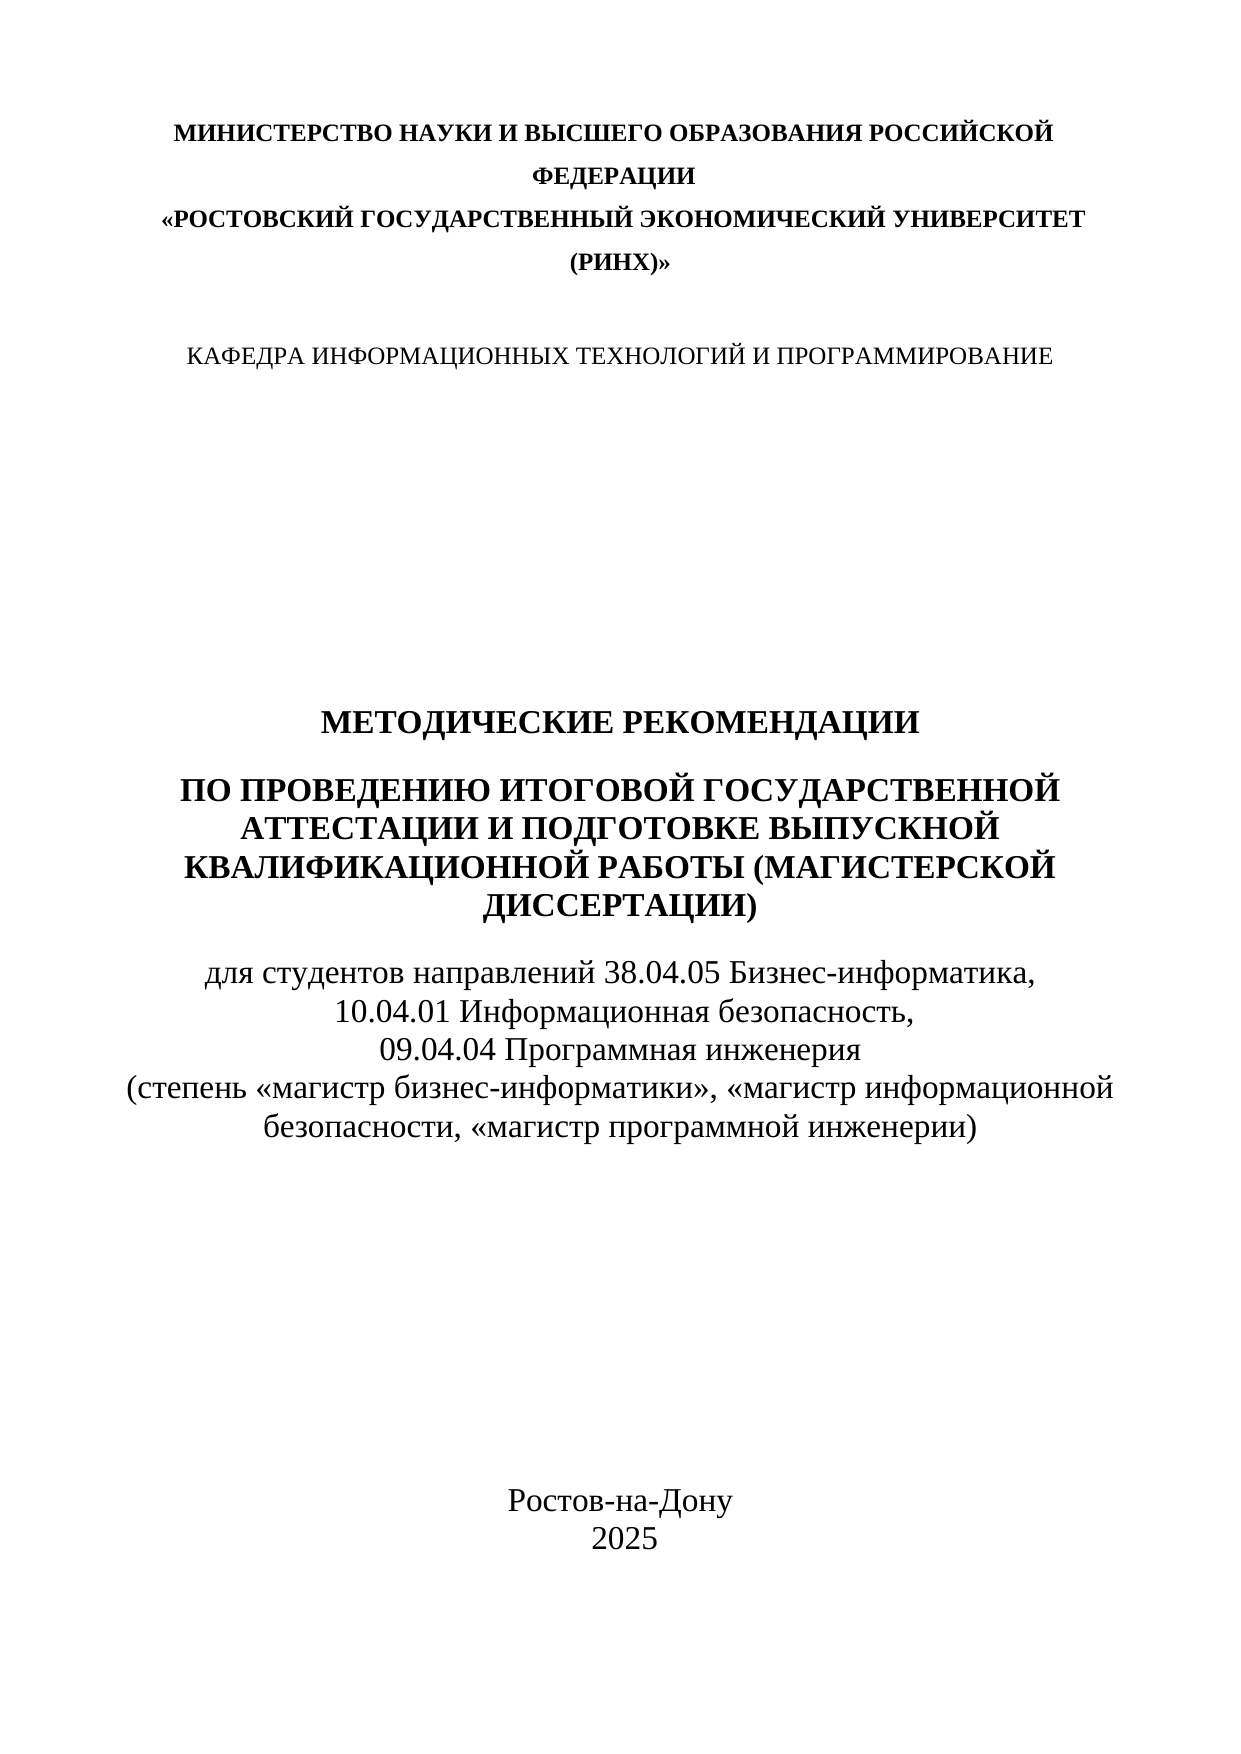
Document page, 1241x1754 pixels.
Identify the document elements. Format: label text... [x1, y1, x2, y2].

text 2025 [118, 1518, 1122, 1556]
text МИНИСТЕРСТВО НАУКИ И ВЫСШЕГО ОБРАЗОВАНИЯ РОССИЙСКОЙ ФЕДЕРАЦИИ [118, 118, 1109, 190]
text по ПРОВЕДЕНИЮ ИТОГОВОЙ ГОСУДАРСТВЕННОЙ АТТЕСТАЦИИ И ПОДГОТОВКЕ ВЫПУСКНОЙ КВАЛИФИКАЦИОННОЙ РАБОТЫ (магистерской диссертации) [118, 770, 1122, 923]
text для студентов направлений 38.04.05 Бизнес-информатика, [118, 953, 1122, 991]
text 09.04.04 Программная инженерия [118, 1029, 1122, 1068]
text «РОСТОВСКИЙ ГОСУДАРСТВЕННЫЙ ЭКОНОМИЧЕСКИЙ УНИВЕРСИТЕТ (РИНХ)» [118, 204, 1122, 276]
text (степень «магистр бизнес-информатики», «магистр информационной безопасности, «магистр программной инженерии) [118, 1068, 1122, 1144]
text Методические рекомендации [118, 703, 1122, 741]
text Ростов-на-Дону [118, 1480, 1122, 1518]
text 10.04.01 Информационная безопасность, [118, 991, 1122, 1029]
text КАФЕДРА ИНФОРМАЦИОННЫХ ТЕХНОЛОГИЙ И ПРОГРАММИРОВАНИЕ [118, 341, 1122, 370]
